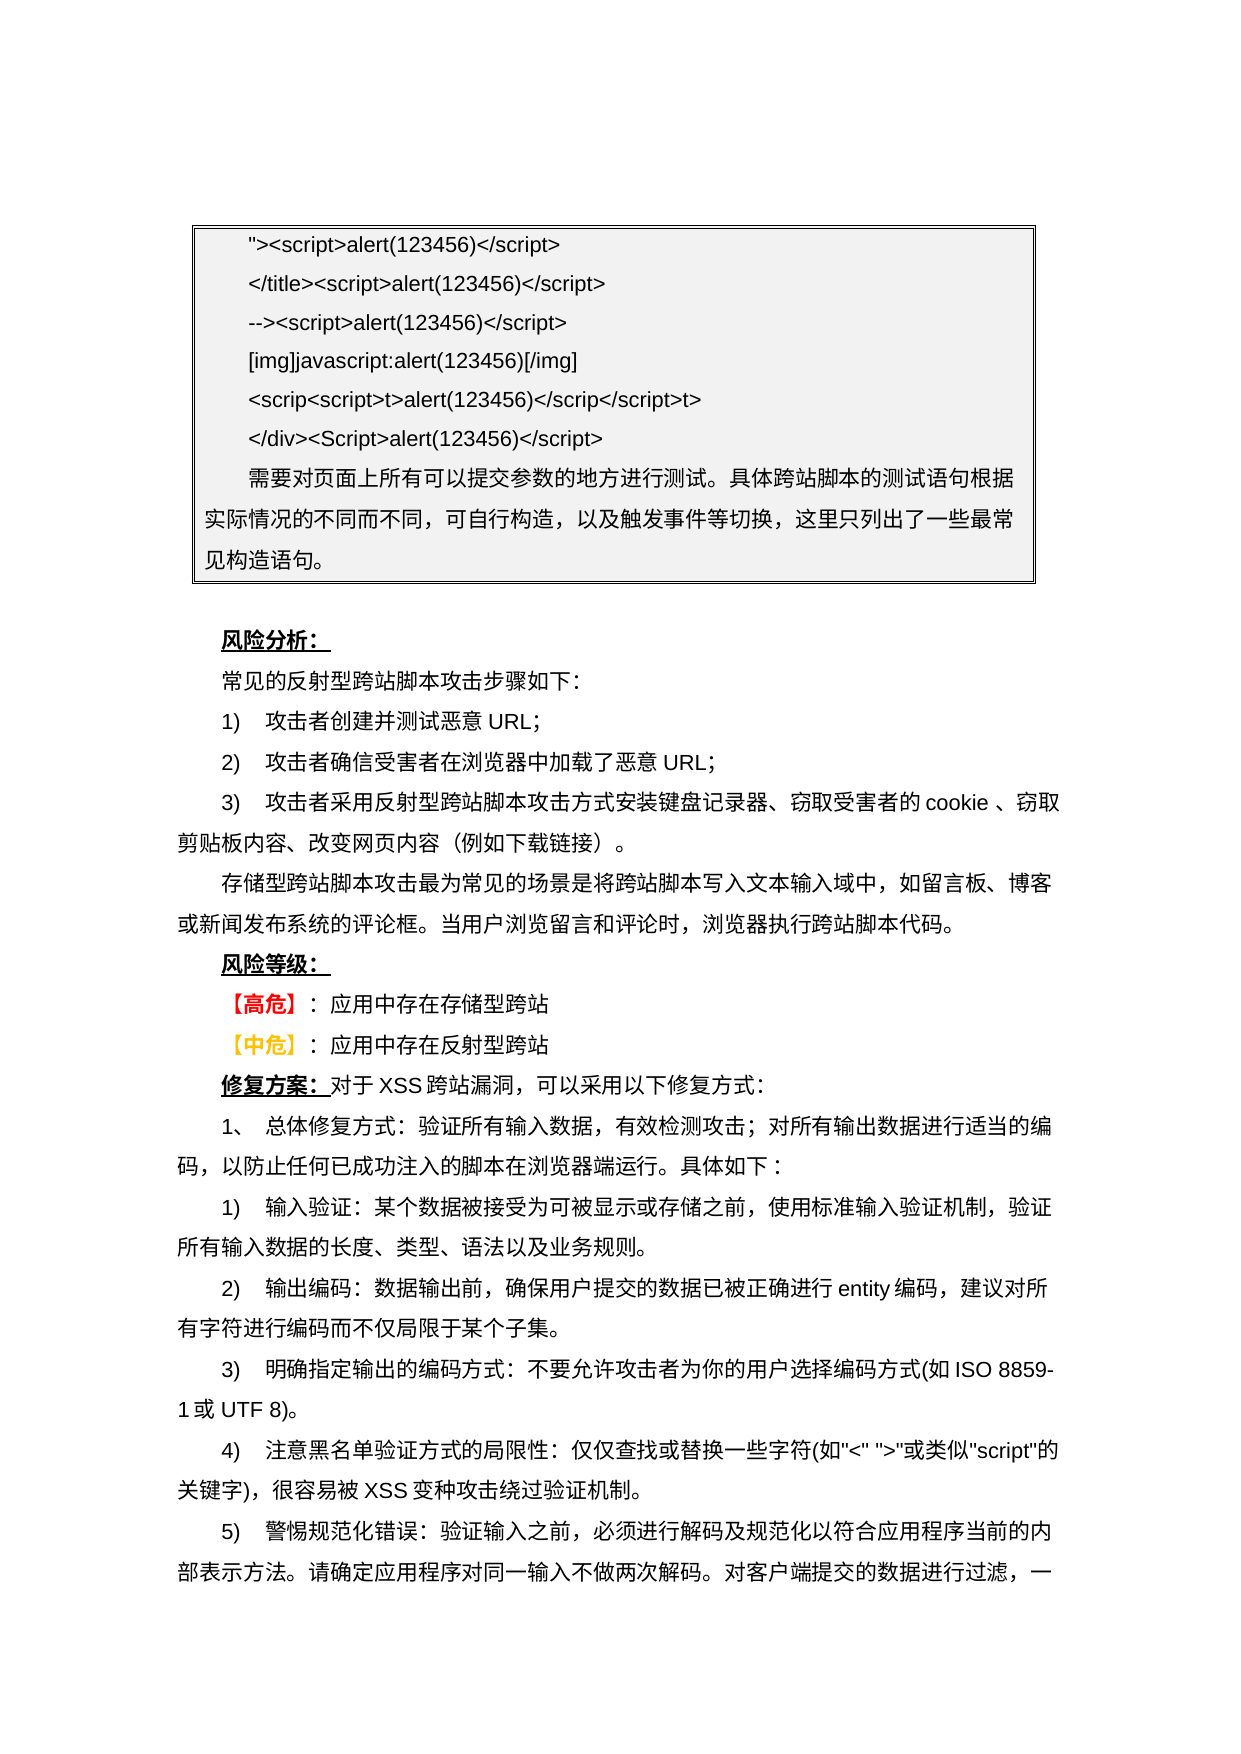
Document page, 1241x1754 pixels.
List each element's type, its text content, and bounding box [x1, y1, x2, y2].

list 攻击者采用反射型跨站脚本攻击方式安装键盘记录器、窃取受害者的cookie 、窃取剪贴板内容、改变网页内容（例如下载链接）。 [177, 784, 1063, 858]
text 【高危】：应用中存在存储型跨站 [177, 987, 1063, 1019]
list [177, 1513, 1063, 1587]
text 【中危】：应用中存在反射型跨站 [177, 1027, 1063, 1060]
text 修复方案：对于XSS跨站漏洞，可以采用以下修复方式： [177, 1068, 1063, 1100]
text 风险分析： [177, 623, 1063, 655]
list 明确指定输出的编码方式：不要允许攻击者为你的用户选择编码方式(如ISO 8859-1或 UTF 8)。 [177, 1351, 1063, 1424]
text 常见的反射型跨站脚本攻击步骤如下： [177, 663, 1063, 696]
text 存储型跨站脚本攻击最为常见的场景是将跨站脚本写入文本输入域中，如留言板、博客或新闻发布系统的评论框。当用户浏览留言和评论时，浏览器执行跨站脚本代码。 [177, 866, 1063, 939]
list 总体修复方式：验证所有输入数据，有效检测攻击；对所有输出数据进行适当的编码，以防止任何已成功注入的脚本在浏览器端运行。具体如下 ： [177, 1108, 1063, 1181]
list 输出编码：数据输出前，确保用户提交的数据已被正确进行entity编码，建议对所有字符进行编码而不仅局限于某个子集。 [177, 1270, 1063, 1343]
list 攻击者确信受害者在浏览器中加载了恶意URL； [177, 744, 1063, 777]
text 风险等级： [177, 947, 1063, 979]
list 攻击者创建并测试恶意URL； [177, 704, 1063, 736]
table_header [195, 229, 1033, 581]
list 输入验证：某个数据被接受为可被显示或存储之前，使用标准输入验证机制，验证所有输入数据的长度、类型、语法以及业务规则。 [177, 1189, 1063, 1262]
list 注意黑名单验证方式的局限性：仅仅查找或替换一些字符(如"<" ">"或类似"script"的关键字)，很容易被XSS变种攻击绕过验证机制。 [177, 1432, 1063, 1506]
